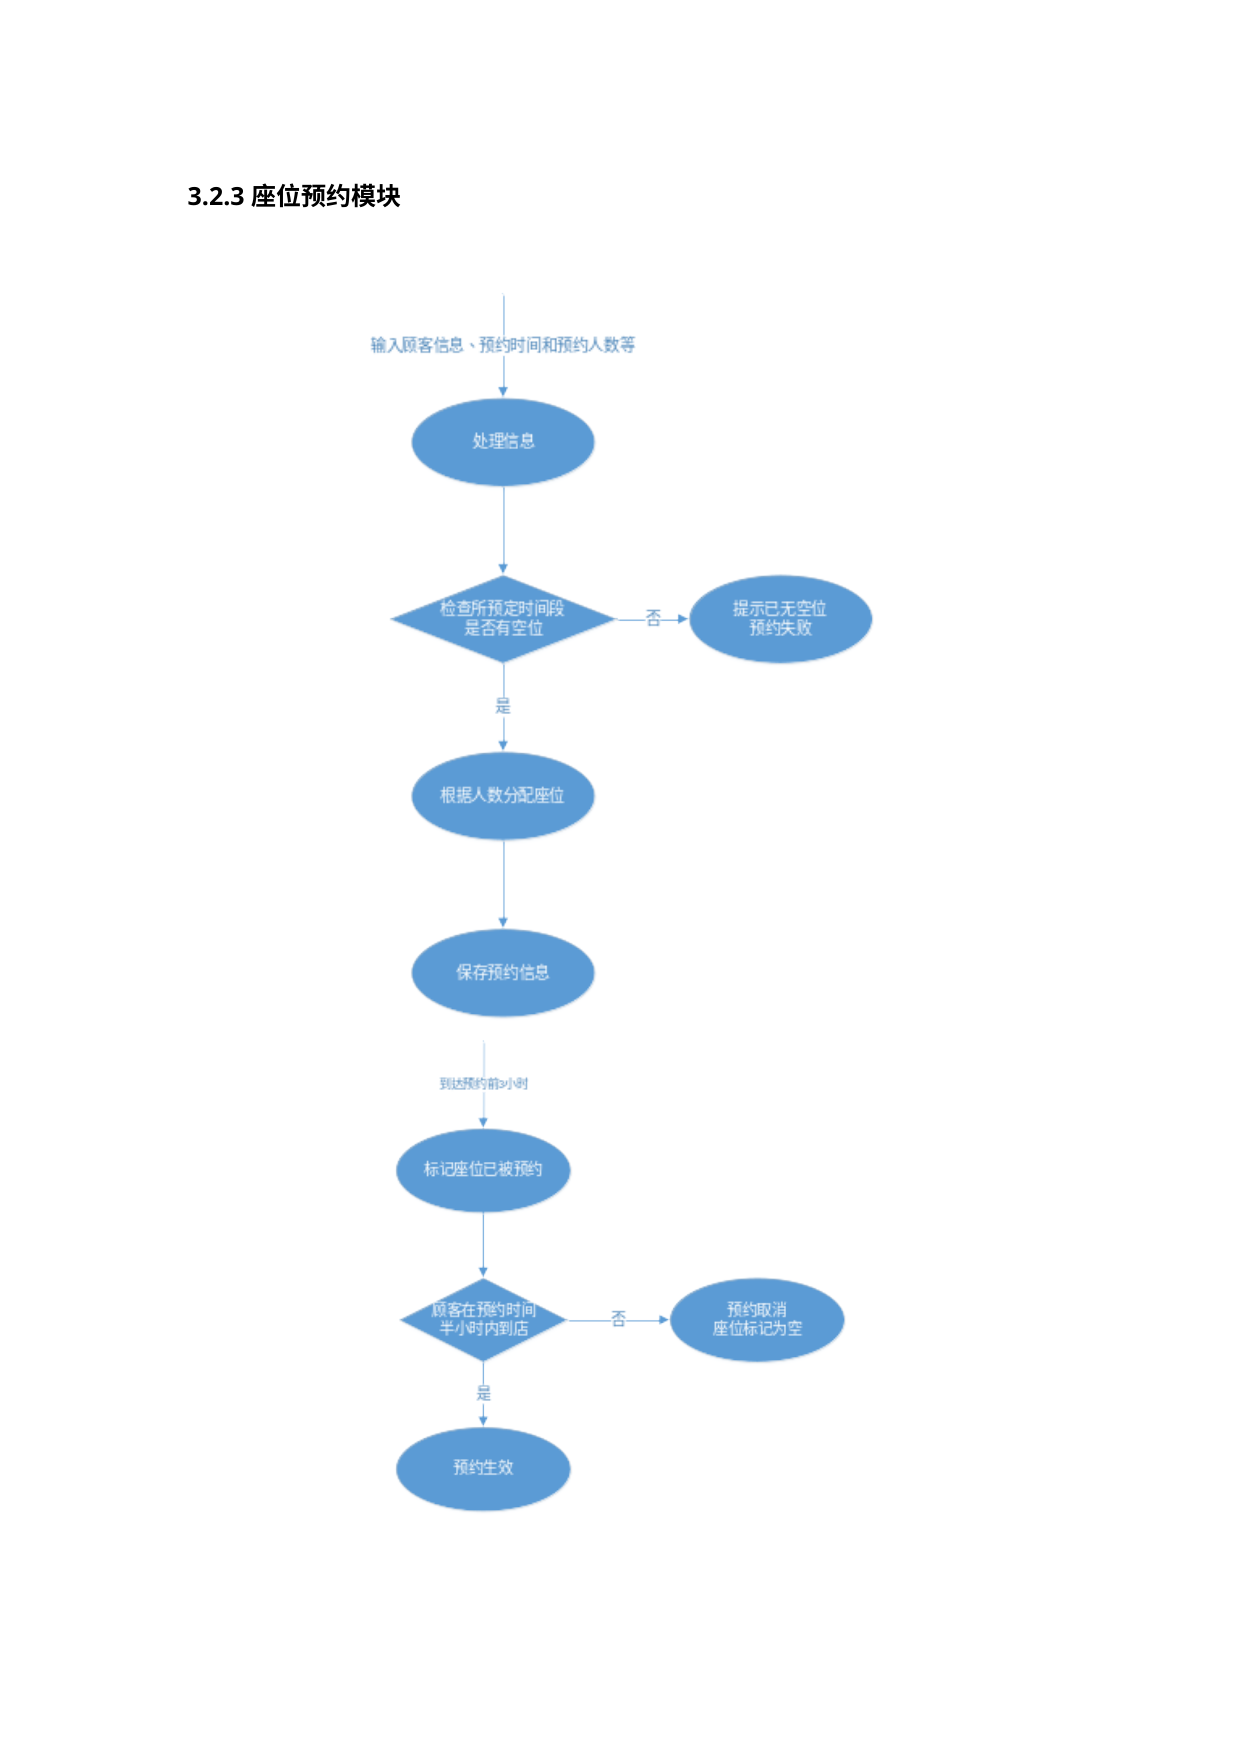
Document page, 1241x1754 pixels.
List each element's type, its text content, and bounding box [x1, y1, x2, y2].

subtitle 3.2.3 座位预约模块 [187, 162, 1053, 227]
